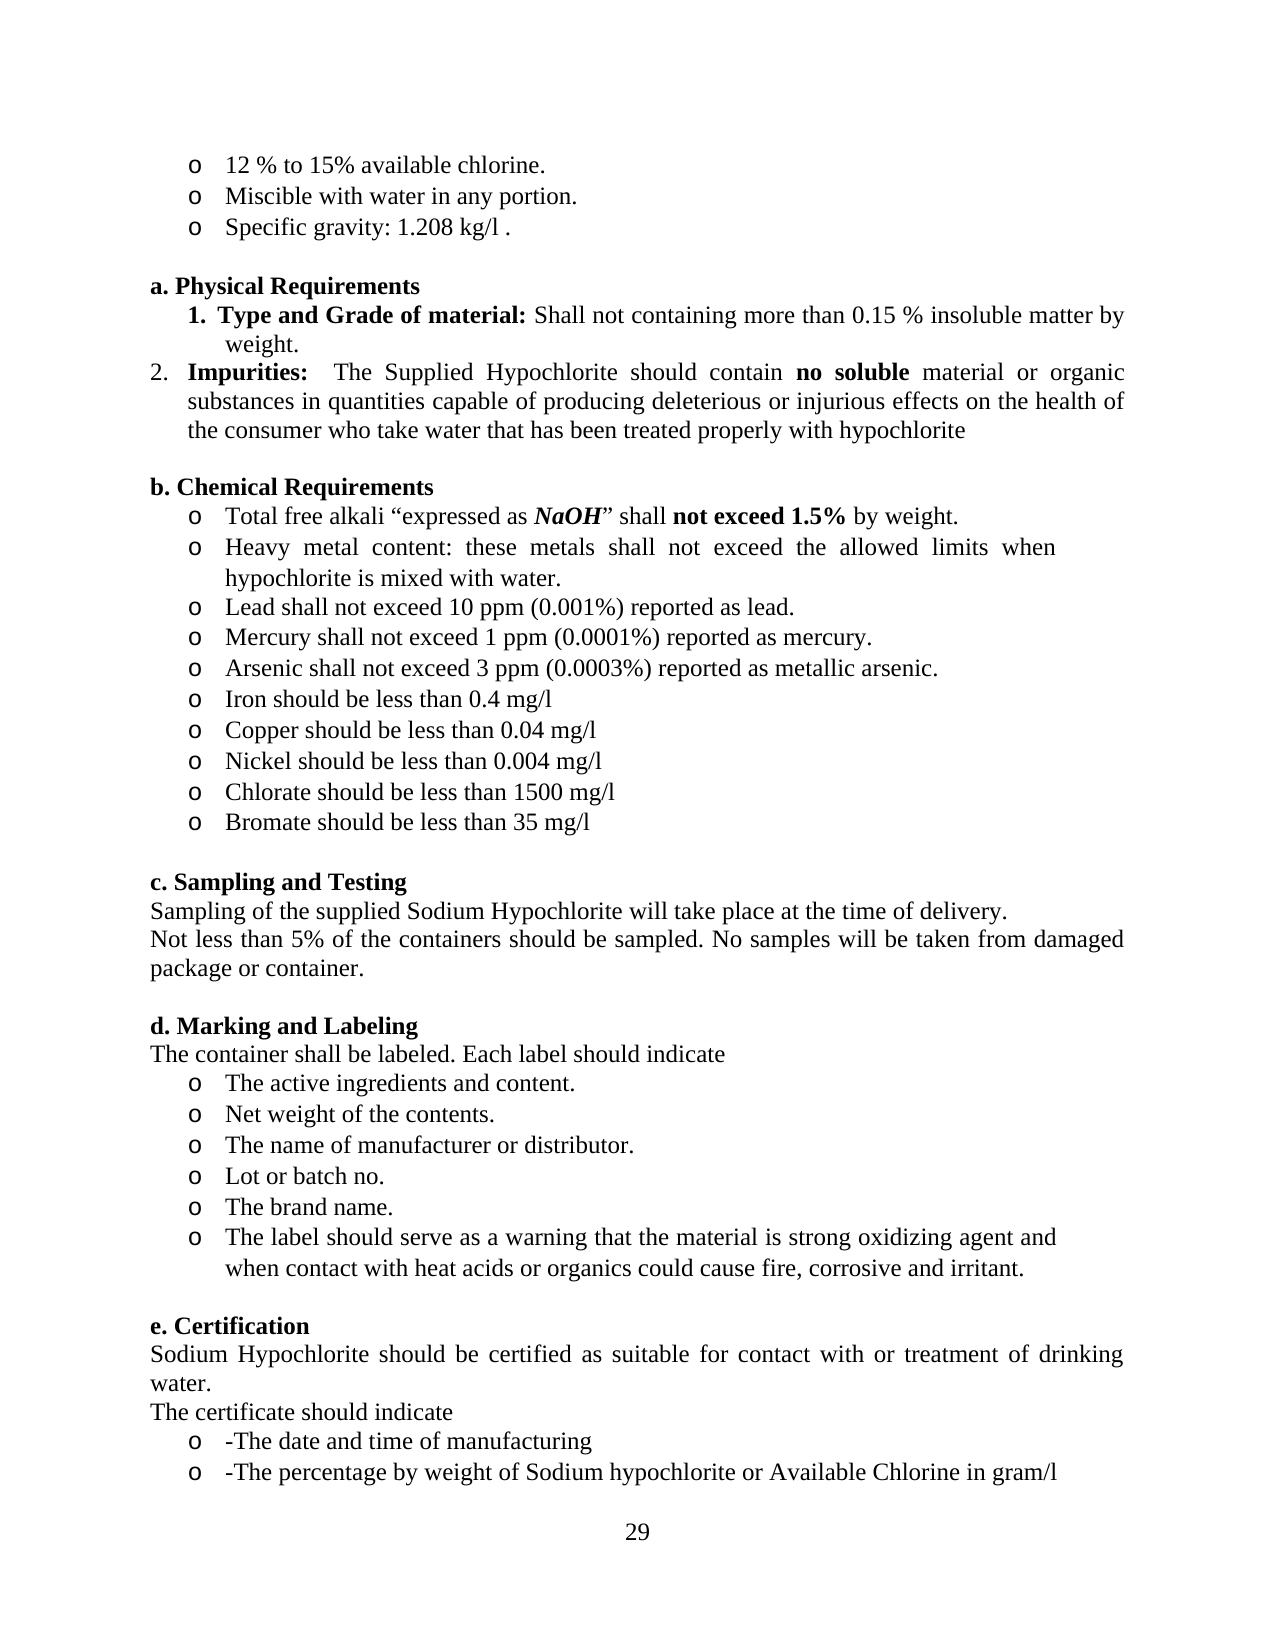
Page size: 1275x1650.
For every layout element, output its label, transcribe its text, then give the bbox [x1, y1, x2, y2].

text Sodium Hypochlorite should be certified as suitable for contact with or treatment of drinking water. [150, 1339, 1125, 1397]
list Mercury shall not exceed 1 ppm (0.0001%) reported as mercury. [187, 622, 1057, 653]
list The active ingredients and content. [187, 1068, 1057, 1099]
list Arsenic shall not exceed 3 ppm (0.0003%) reported as metallic arsenic. [187, 653, 1057, 684]
text Sampling of the supplied Sodium Hypochlorite will take place at the time of delivery. [150, 896, 1125, 924]
text Not less than 5% of the containers should be sampled. No samples will be taken from damaged package or container. [150, 924, 1125, 982]
list -The percentage by weight of Sodium hypochlorite or Available Chlorine in gram/l [187, 1457, 1057, 1487]
list Chlorate should be less than 1500 mg/l [187, 777, 1057, 807]
list -The date and time of manufacturing [187, 1426, 1057, 1457]
list The brand name. [187, 1192, 1057, 1222]
list Specific gravity: 1.208 kg/l . [187, 212, 1050, 242]
list Copper should be less than 0.04 mg/l [187, 715, 1057, 746]
list The name of manufacturer or distributor. [187, 1130, 1057, 1161]
list Lot or batch no. [187, 1161, 1057, 1192]
list 12 % to 15% available chlorine. [187, 150, 1050, 181]
text d. Marking and Labeling [150, 1011, 1125, 1039]
text a. Physical Requirements [150, 271, 1125, 300]
list Lead shall not exceed 10 ppm (0.001%) reported as lead. [187, 592, 1057, 622]
text b. Chemical Requirements [150, 472, 1125, 501]
list The label should serve as a warning that the material is strong oxidizing agent and when contact with heat acids or organics could cause fire, corrosive and irritant. [187, 1222, 1057, 1282]
text e. Certification [150, 1311, 1125, 1339]
list Miscible with water in any portion. [187, 181, 1050, 212]
list Nickel should be less than 0.004 mg/l [187, 746, 1057, 777]
list Total free alkali “expressed as NaOH” shall not exceed 1.5% by weight. [187, 501, 1057, 532]
list Impurities: The Supplied Hypochlorite should contain no soluble material or organic substances in quantities capable of producing deleterious or injurious effects on the health of the consumer who take water that has been treated properly with hypochlorite [150, 357, 1125, 444]
list Iron should be less than 0.4 mg/l [187, 684, 1057, 715]
text c. Sampling and Testing [150, 867, 1125, 896]
list Type and Grade of material: Shall not containing more than 0.15 % insoluble matter by weight. [187, 300, 1125, 357]
list Heavy metal content: these metals shall not exceed the allowed limits when hypochlorite is mixed with water. [187, 532, 1057, 592]
list Net weight of the contents. [187, 1099, 1057, 1130]
text The certificate should indicate [150, 1397, 1125, 1426]
list Bromate should be less than 35 mg/l [187, 807, 1057, 838]
text The container shall be labeled. Each label should indicate [150, 1039, 1125, 1068]
